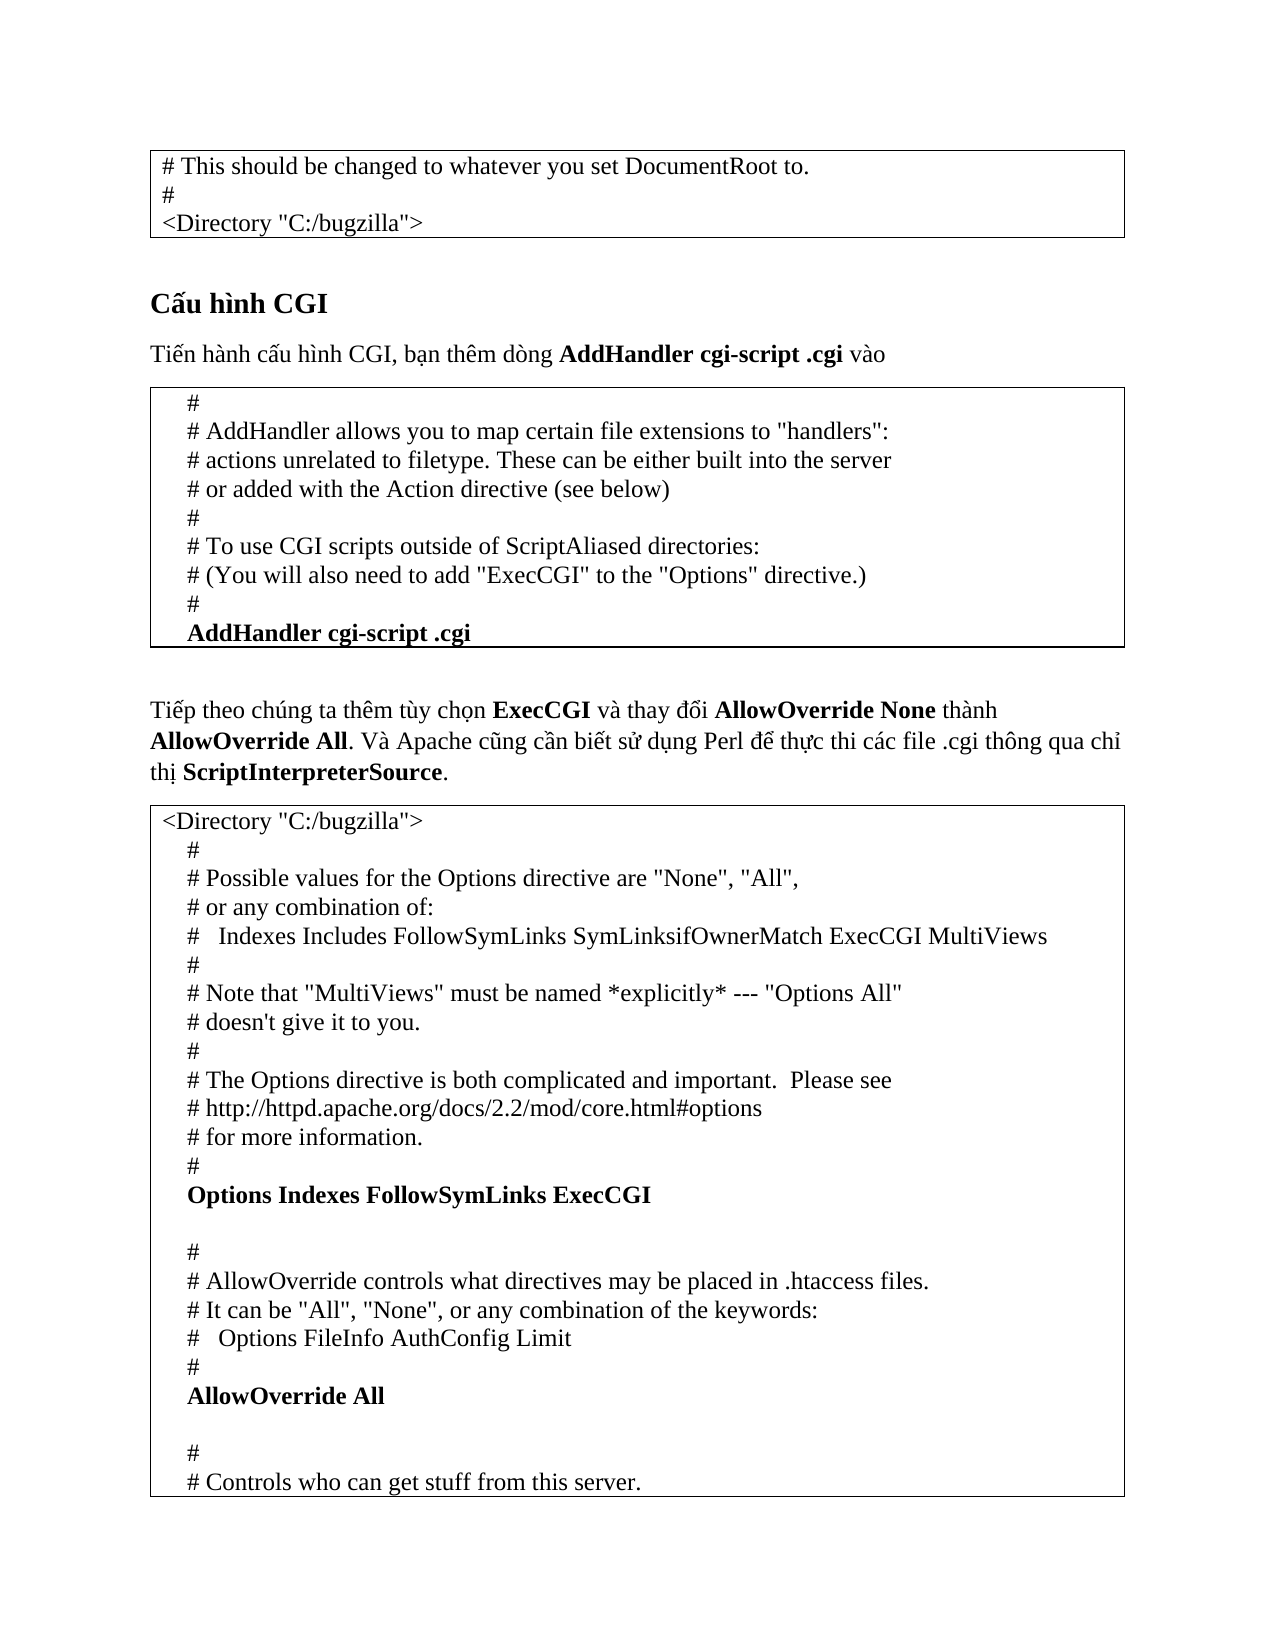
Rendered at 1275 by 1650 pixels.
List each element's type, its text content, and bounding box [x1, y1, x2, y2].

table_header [151, 151, 1124, 237]
text Tiếp theo chúng ta thêm tùy chọn ExecCGI và thay đổi AllowOverride None thành AllowOverride All. Và Apache cũng cần biết sử dụng Perl để thực thi các file .cgi thông qua chỉ thị ScriptInterpreterSource. [150, 695, 1125, 786]
text Tiến hành cấu hình CGI, bạn thêm dòng AddHandler cgi-script .cgi vào [150, 339, 1125, 368]
table_header # # AddHandler allows you to map certain file extensions to "handlers": # actions unrelated to filetype. These can be either built into the server # or added with the Action directive (see below) # # To use CGI scripts outside of ScriptAliased directories: # (You will also need to add "ExecCGI" to the "Options" directive.) # AddHandler cgi-script .cgi [151, 388, 1124, 646]
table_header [151, 806, 1124, 1496]
text Cấu hình CGI [150, 286, 1125, 319]
